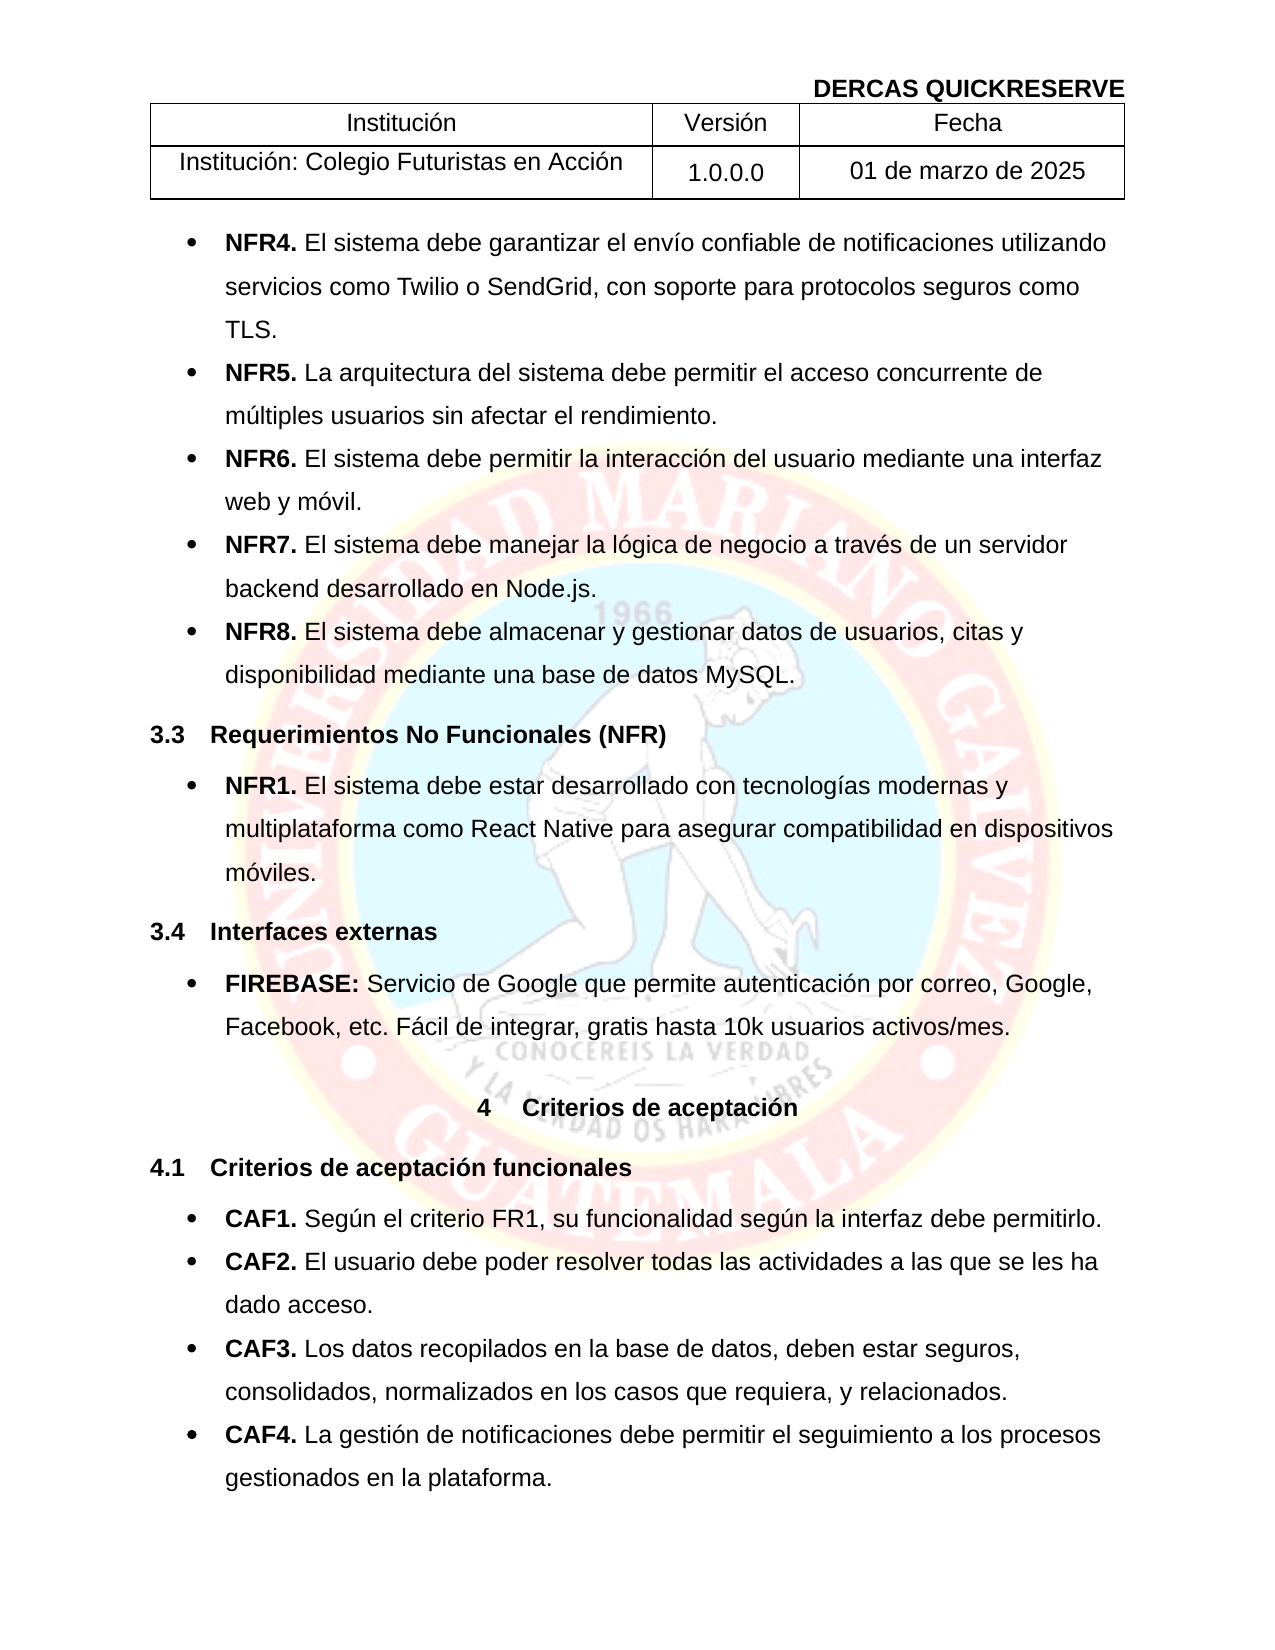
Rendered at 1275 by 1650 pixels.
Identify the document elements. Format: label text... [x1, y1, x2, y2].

subtitle Interfaces externas [150, 917, 1125, 946]
subtitle Criterios de aceptación funcionales [150, 1152, 1125, 1181]
list FIREBASE: Servicio de Google que permite autenticación por correo, Google, Facebook, etc. Fácil de integrar, gratis hasta 10k usuarios activos/mes. [187, 969, 1125, 1041]
list CAF3. Los datos recopilados en la base de datos, deben estar seguros, consolidados, normalizados en los casos que requiera, y relacionados. [187, 1333, 1125, 1406]
list NFR4. El sistema debe garantizar el envío confiable de notificaciones utilizando servicios como Twilio o SendGrid, con soporte para protocolos seguros como TLS. [187, 228, 1125, 343]
subtitle Requerimientos No Funcionales (NFR) [150, 720, 1125, 748]
list CAF1. Según el criterio FR1, su funcionalidad según la interfaz debe permitirlo. [187, 1204, 1125, 1233]
list CAF4. La gestión de notificaciones debe permitir el seguimiento a los procesos gestionados en la plataforma. [187, 1420, 1125, 1492]
list NFR7. El sistema debe manejar la lógica de negocio a través de un servidor backend desarrollado en Node.js. [187, 530, 1125, 602]
list NFR6. El sistema debe permitir la interacción del usuario mediante una interfaz web y móvil. [187, 444, 1125, 516]
subtitle Criterios de aceptación [150, 1093, 1125, 1121]
list CAF2. El usuario debe poder resolver todas las actividades a las que se les ha dado acceso. [187, 1247, 1125, 1319]
list NFR5. La arquitectura del sistema debe permitir el acceso concurrente de múltiples usuarios sin afectar el rendimiento. [187, 358, 1125, 430]
list NFR8. El sistema debe almacenar y gestionar datos de usuarios, citas y disponibilidad mediante una base de datos MySQL. [187, 617, 1125, 689]
list NFR1. El sistema debe estar desarrollado con tecnologías modernas y multiplataforma como React Native para asegurar compatibilidad en dispositivos móviles. [187, 771, 1125, 886]
